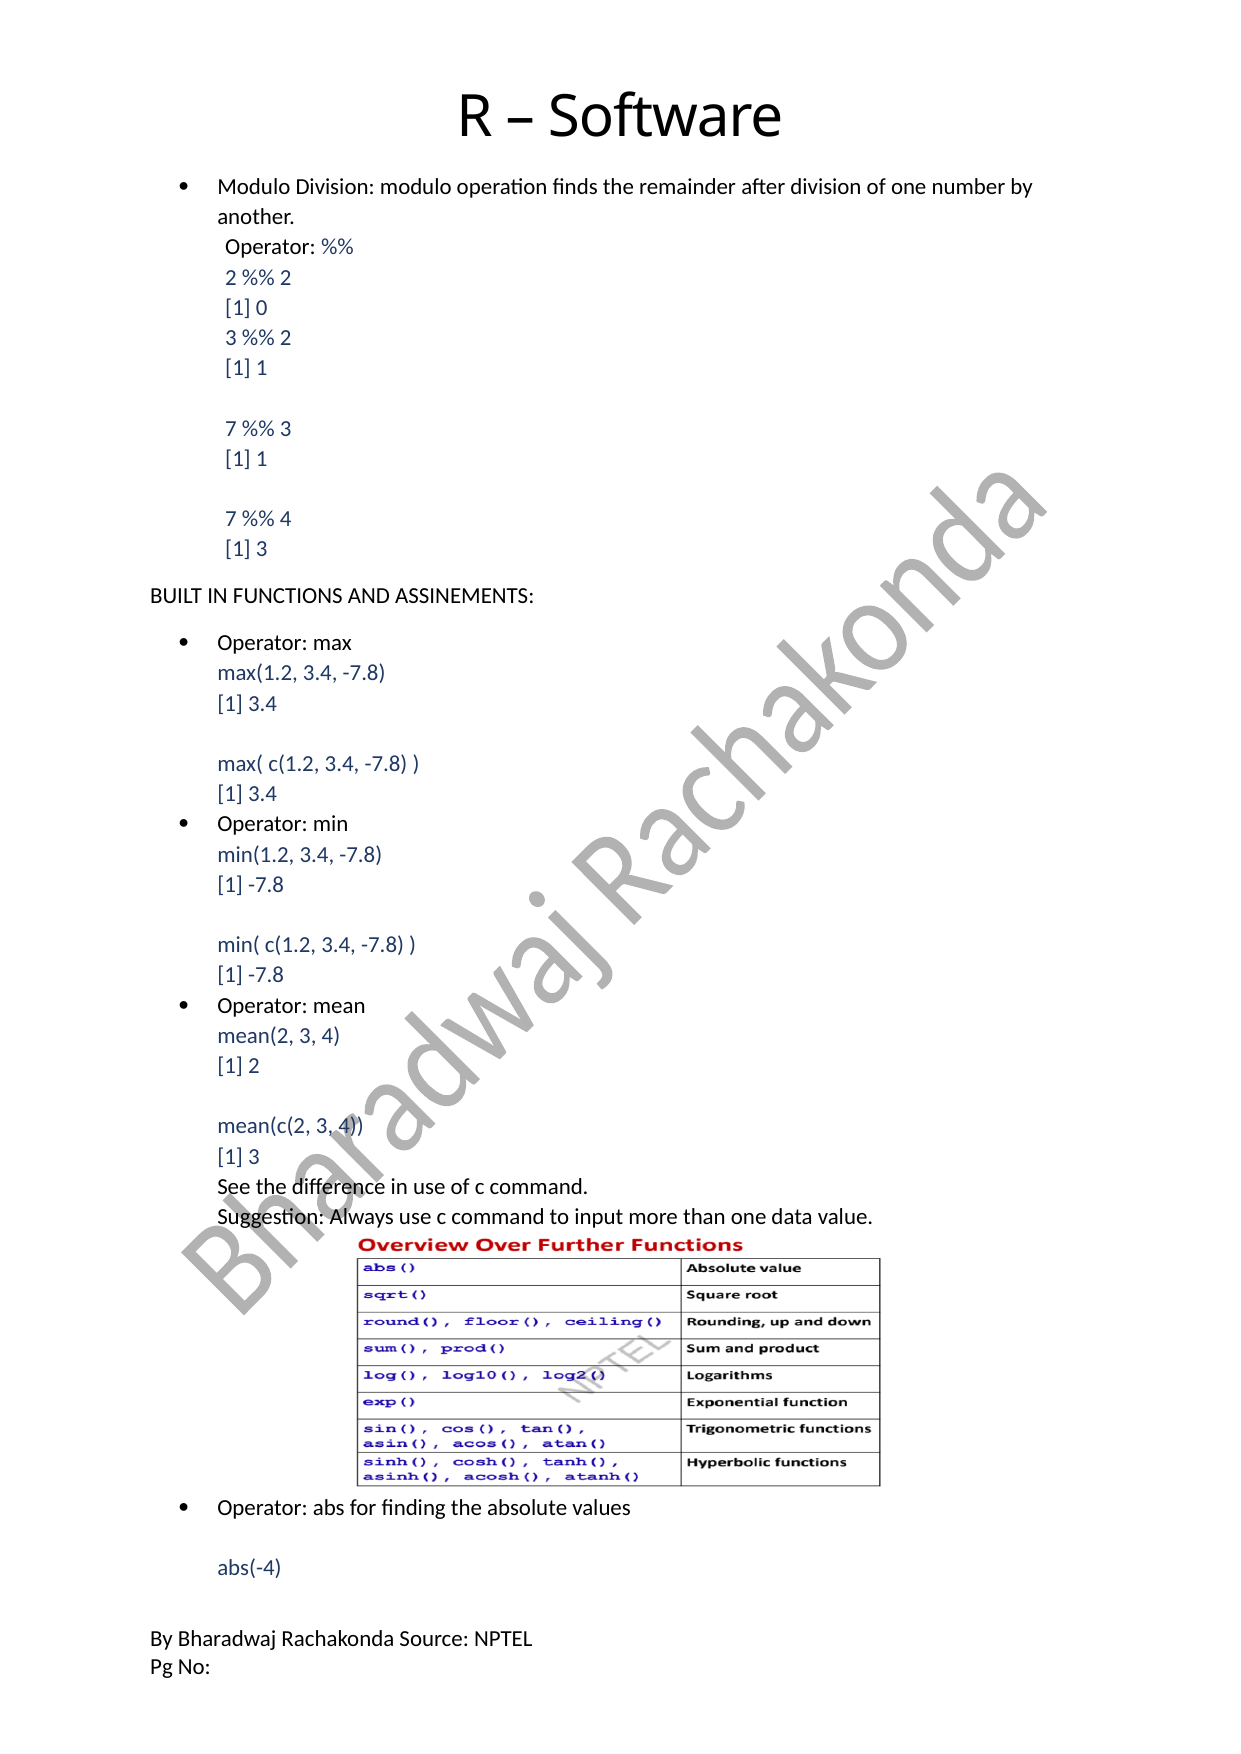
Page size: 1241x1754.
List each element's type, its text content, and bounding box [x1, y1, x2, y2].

list [1] 1 [225, 353, 1090, 381]
list 3 %% 2 [225, 323, 1090, 351]
list 2 %% 2 [225, 263, 1090, 291]
list Operator: %% [225, 232, 1090, 261]
list Operator: max [179, 628, 1090, 656]
list 7 %% 4 [225, 504, 1090, 532]
list abs(-4) [217, 1553, 1090, 1582]
list [1] 3.4 [217, 779, 1090, 807]
list [1] 3 [225, 534, 1090, 563]
list [1] -7.8 [217, 961, 1090, 989]
list Operator: min [179, 809, 1090, 838]
list [1] 2 [217, 1051, 1090, 1079]
list Modulo Division: modulo operation finds the remainder after division of one number by another. [179, 172, 1090, 230]
list max( c(1.2, 3.4, -7.8) ) [217, 749, 1090, 777]
list 7 %% 3 [225, 414, 1090, 442]
list min(1.2, 3.4, -7.8) [217, 840, 1090, 868]
list mean(c(2, 3, 4)) [217, 1112, 1090, 1140]
list [1] 3.4 [217, 689, 1090, 717]
list [1] 3 [217, 1142, 1090, 1170]
list max(1.2, 3.4, -7.8) [217, 658, 1090, 687]
text BUILT IN FUNCTIONS AND ASSINEMENTS: [150, 581, 1090, 609]
list Operator: mean [179, 991, 1090, 1019]
list Suggestion: Always use c command to input more than one data value. [217, 1202, 1090, 1230]
list min( c(1.2, 3.4, -7.8) ) [217, 930, 1090, 958]
list [1] -7.8 [217, 870, 1090, 898]
picture [342, 1232, 882, 1489]
list mean(2, 3, 4) [217, 1021, 1090, 1049]
list See the difference in use of c command. [217, 1172, 1090, 1200]
list [1] 0 [225, 293, 1090, 321]
list [1] 1 [225, 444, 1090, 472]
